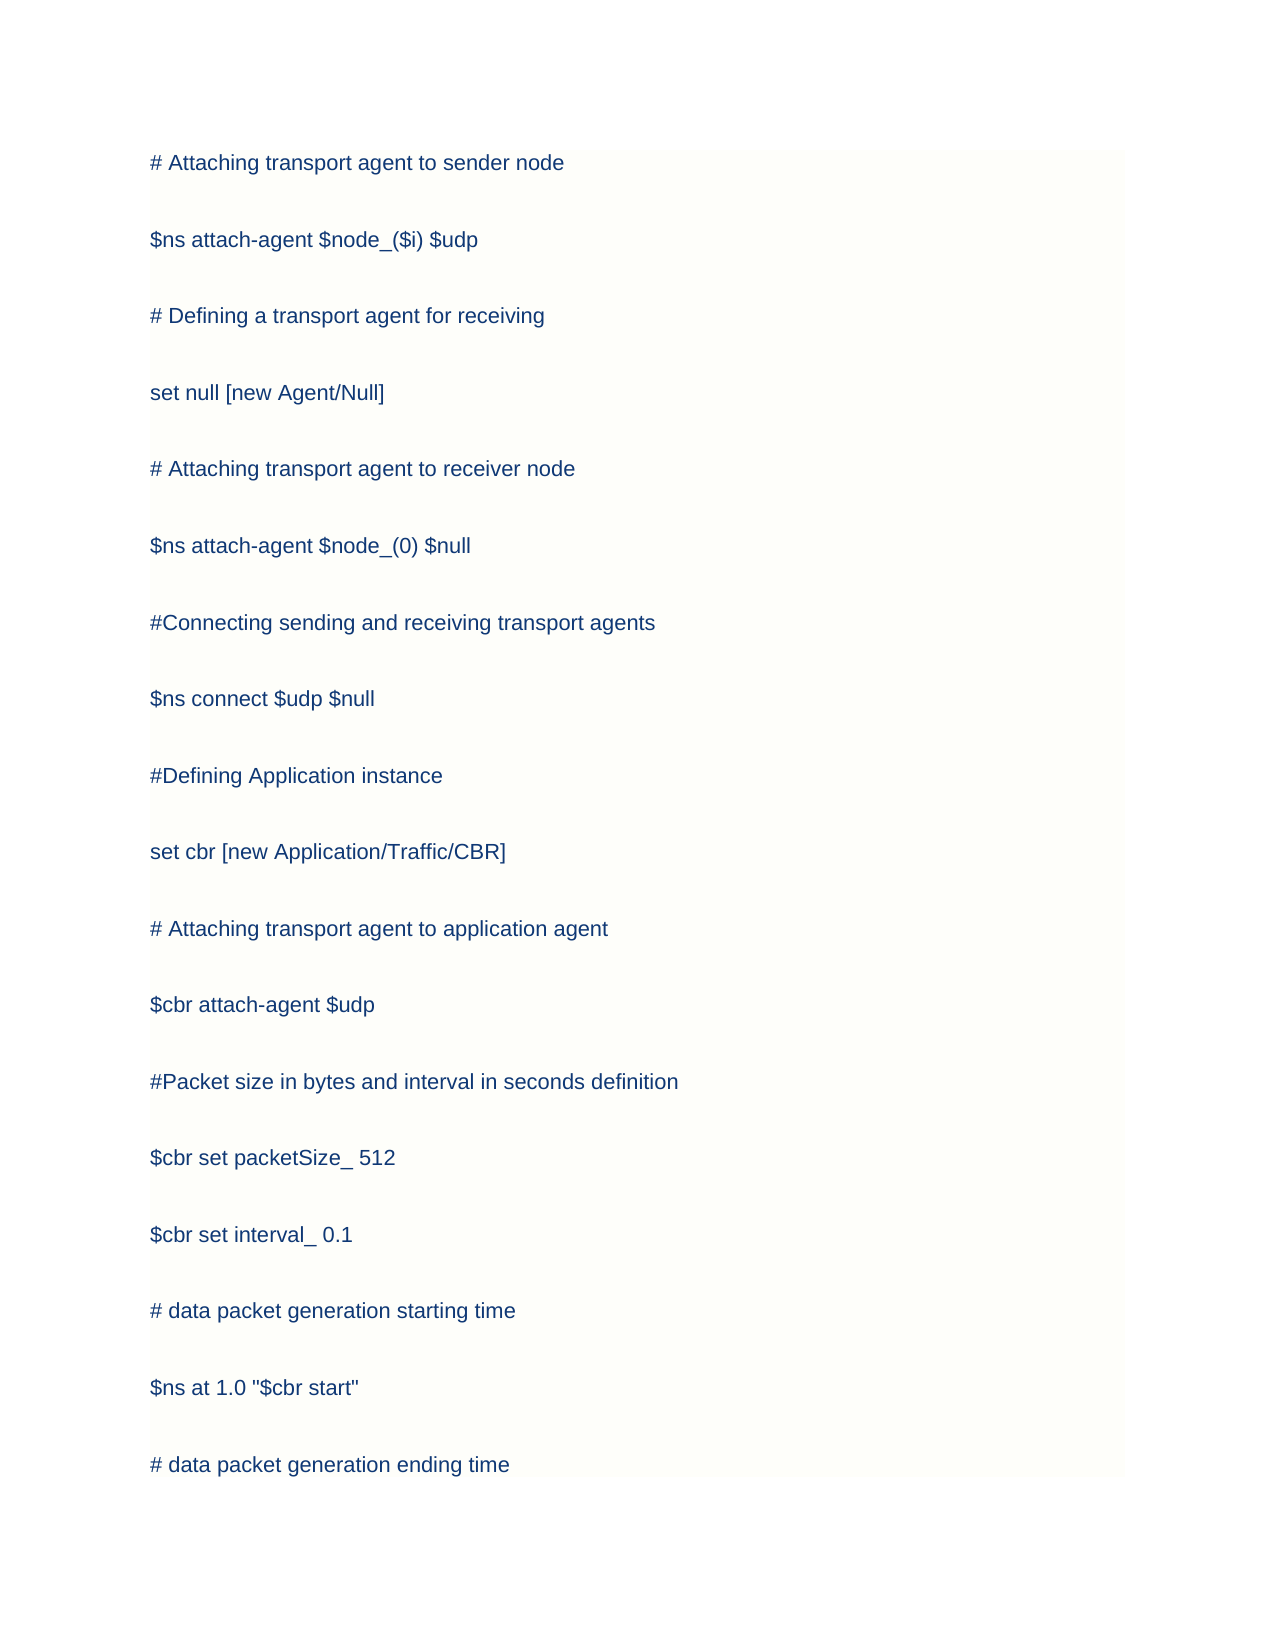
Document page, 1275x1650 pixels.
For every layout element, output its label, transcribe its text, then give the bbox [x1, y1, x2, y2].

text set null [new Agent/Null] [150, 380, 1125, 405]
text # data packet generation ending time [150, 1452, 1125, 1477]
text $cbr set interval_ 0.1 [150, 1222, 1125, 1247]
text #Connecting sending and receiving transport agents [150, 609, 1125, 634]
text # Attaching transport agent to application agent [150, 916, 1125, 941]
text $ns connect $udp $null [150, 686, 1125, 711]
text #Defining Application instance [150, 762, 1125, 788]
text $ns attach-agent $node_($i) $udp [150, 227, 1125, 252]
text # Defining a transport agent for receiving [150, 303, 1125, 328]
text set cbr [new Application/Traffic/CBR] [150, 839, 1125, 864]
text # Attaching transport agent to sender node [150, 150, 1125, 175]
text $ns at 1.0 "$cbr start" [150, 1375, 1125, 1400]
text # Attaching transport agent to receiver node [150, 456, 1125, 481]
text $ns attach-agent $node_(0) $null [150, 533, 1125, 558]
text $cbr attach-agent $udp [150, 992, 1125, 1017]
text $cbr set packetSize_ 512 [150, 1145, 1125, 1171]
text #Packet size in bytes and interval in seconds definition [150, 1069, 1125, 1094]
text # data packet generation starting time [150, 1298, 1125, 1324]
